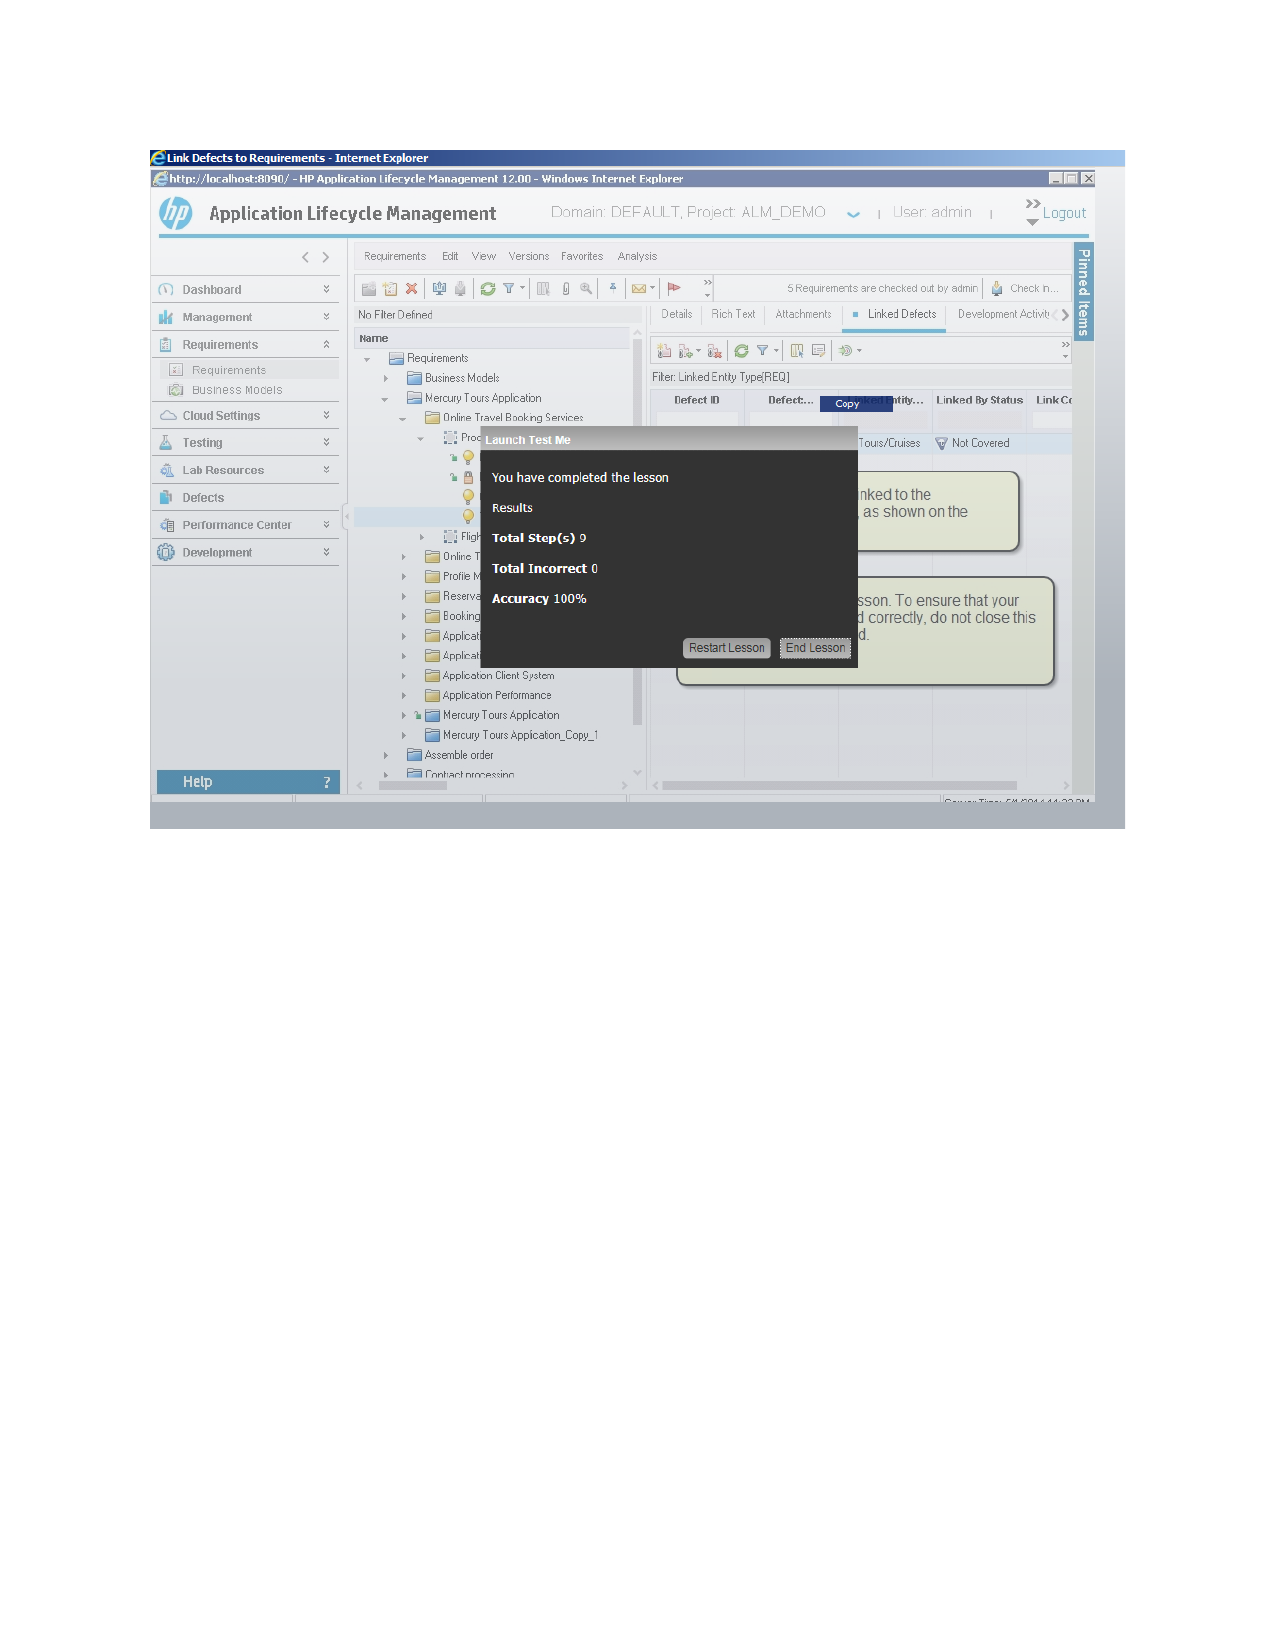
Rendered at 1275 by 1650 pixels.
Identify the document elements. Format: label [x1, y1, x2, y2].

picture [150, 150, 1125, 829]
